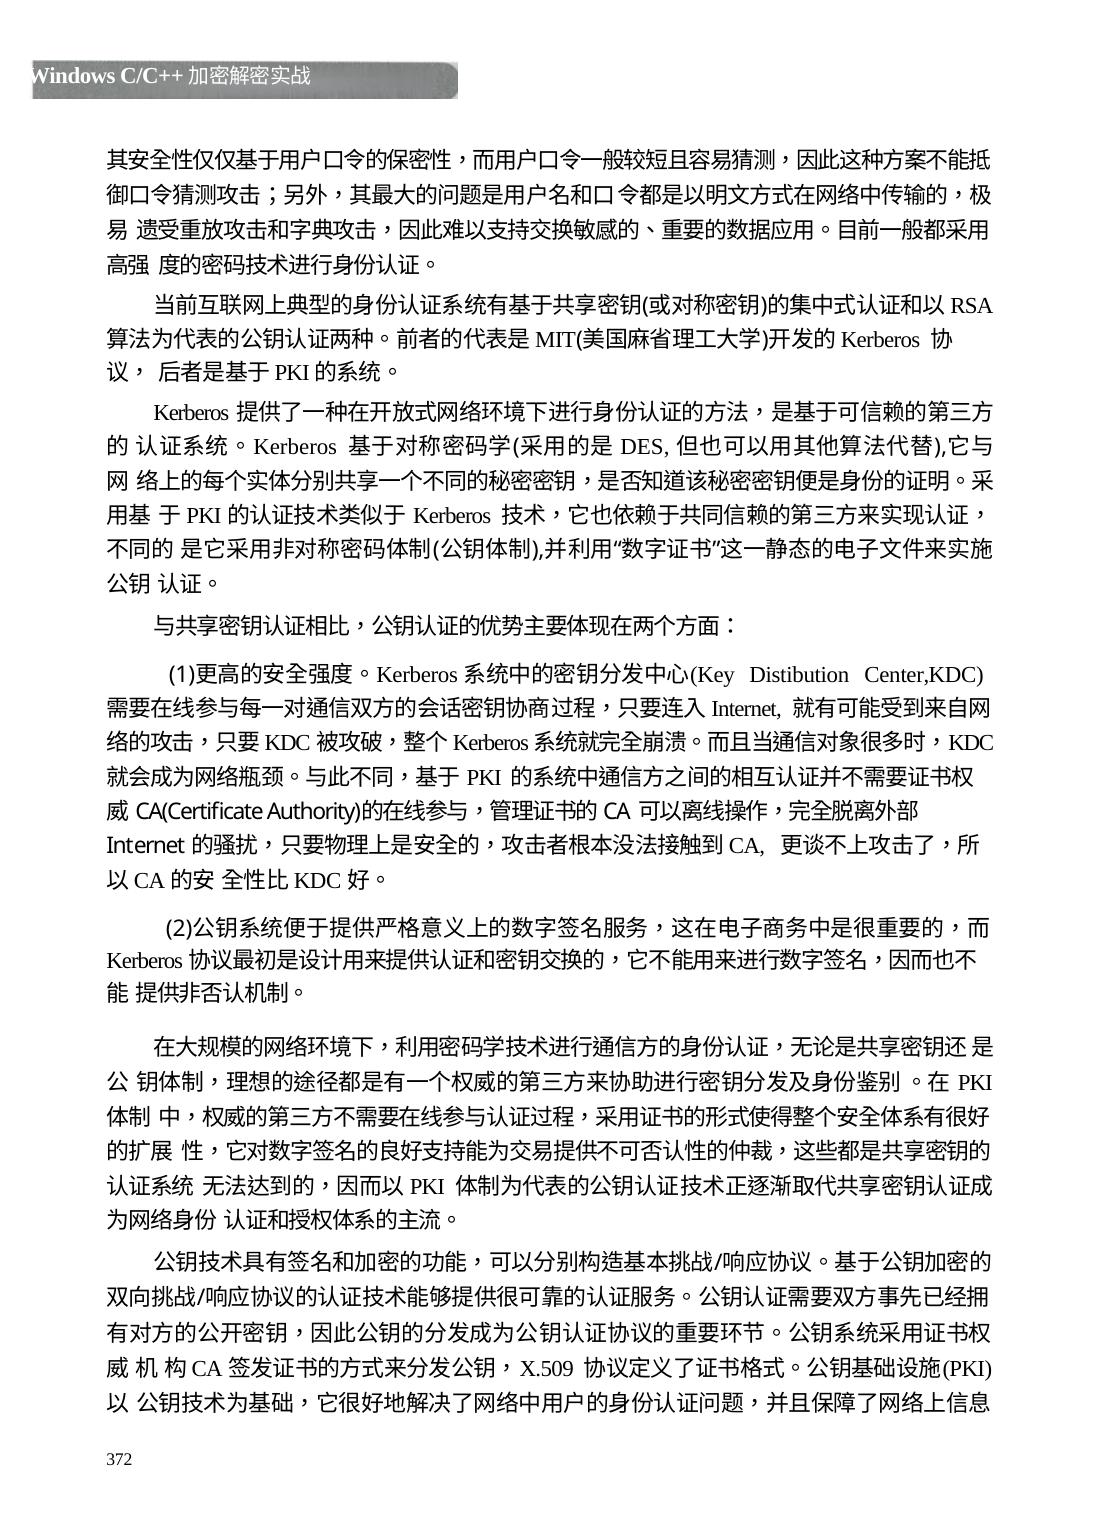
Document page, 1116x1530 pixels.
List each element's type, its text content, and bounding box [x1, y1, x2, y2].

text (2)公钥系统便于提供严格意义上的数字签名服务，这在电子商务中是很重要的，而 Kerberos 协议最初是设计用来提供认证和密钥交换的，它不能用来进行数字签名，因而也不能 提供非否认机制。 [106, 911, 997, 1008]
text 当前互联网上典型的身份认证系统有基于共享密钥(或对称密钥)的集中式认证和以RSA 算法为代表的公钥认证两种。前者的代表是MIT(美国麻省理工大学)开发的Kerberos 协议， 后者是基于PKI 的系统。 [106, 289, 994, 388]
text 与共享密钥认证相比，公钥认证的优势主要体现在两个方面： [153, 611, 997, 640]
picture [29, 60, 458, 99]
text 在大规模的网络环境下，利用密码学技术进行通信方的身份认证，无论是共享密钥还是公 钥体制，理想的途径都是有一个权威的第三方来协助进行密钥分发及身份鉴别。在 PKI 体制 中，权威的第三方不需要在线参与认证过程，采用证书的形式使得整个安全体系有很好的扩展 性，它对数字签名的良好支持能为交易提供不可否认性的仲裁，这些都是共享密钥的认证系统 无法达到的，因而以PKI 体制为代表的公钥认证技术正逐渐取代共享密钥认证成为网络身份 认证和授权体系的主流。 [106, 1031, 994, 1236]
text (1)更高的安全强度。Kerberos 系统中的密钥分发中心(Key Distibution Center,KDC) 需要在线参与每一对通信双方的会话密钥协商过程，只要连入 Internet, 就有可能受到来自网 络的攻击，只要KDC 被攻破，整个 Kerberos 系统就完全崩溃。而且当通信对象很多时，KDC 就会成为网络瓶颈。与此不同，基于 PKI 的系统中通信方之间的相互认证并不需要证书权威 CA(Certificate Authority)的在线参与，管理证书的CA 可以离线操作，完全脱离外部 Internet 的骚扰，只要物理上是安全的，攻击者根本没法接触到CA, 更谈不上攻击了，所以CA 的安 全性比KDC 好。 [106, 657, 994, 895]
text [106, 1246, 992, 1418]
text 其安全性仅仅基于用户口令的保密性，而用户口令一般较短且容易猜测，因此这种方案不能抵 御口令猜测攻击；另外，其最大的问题是用户名和口令都是以明文方式在网络中传输的，极易 遗受重放攻击和字典攻击，因此难以支持交换敏感的、重要的数据应用。目前一般都采用高强 度的密码技术进行身份认证。 [106, 144, 993, 281]
text Kerberos 提供了一种在开放式网络环境下进行身份认证的方法，是基于可信赖的第三方的 认证系统。Kerberos 基于对称密码学(采用的是 DES, 但也可以用其他算法代替),它与网 络上的每个实体分别共享一个不同的秘密密钥，是否知道该秘密密钥便是身份的证明。采用基 于PKI 的认证技术类似于 Kerberos 技术，它也依赖于共同信赖的第三方来实现认证，不同的 是它采用非对称密码体制(公钥体制),并利用“数字证书”这一静态的电子文件来实施公钥 认证。 [106, 396, 994, 599]
